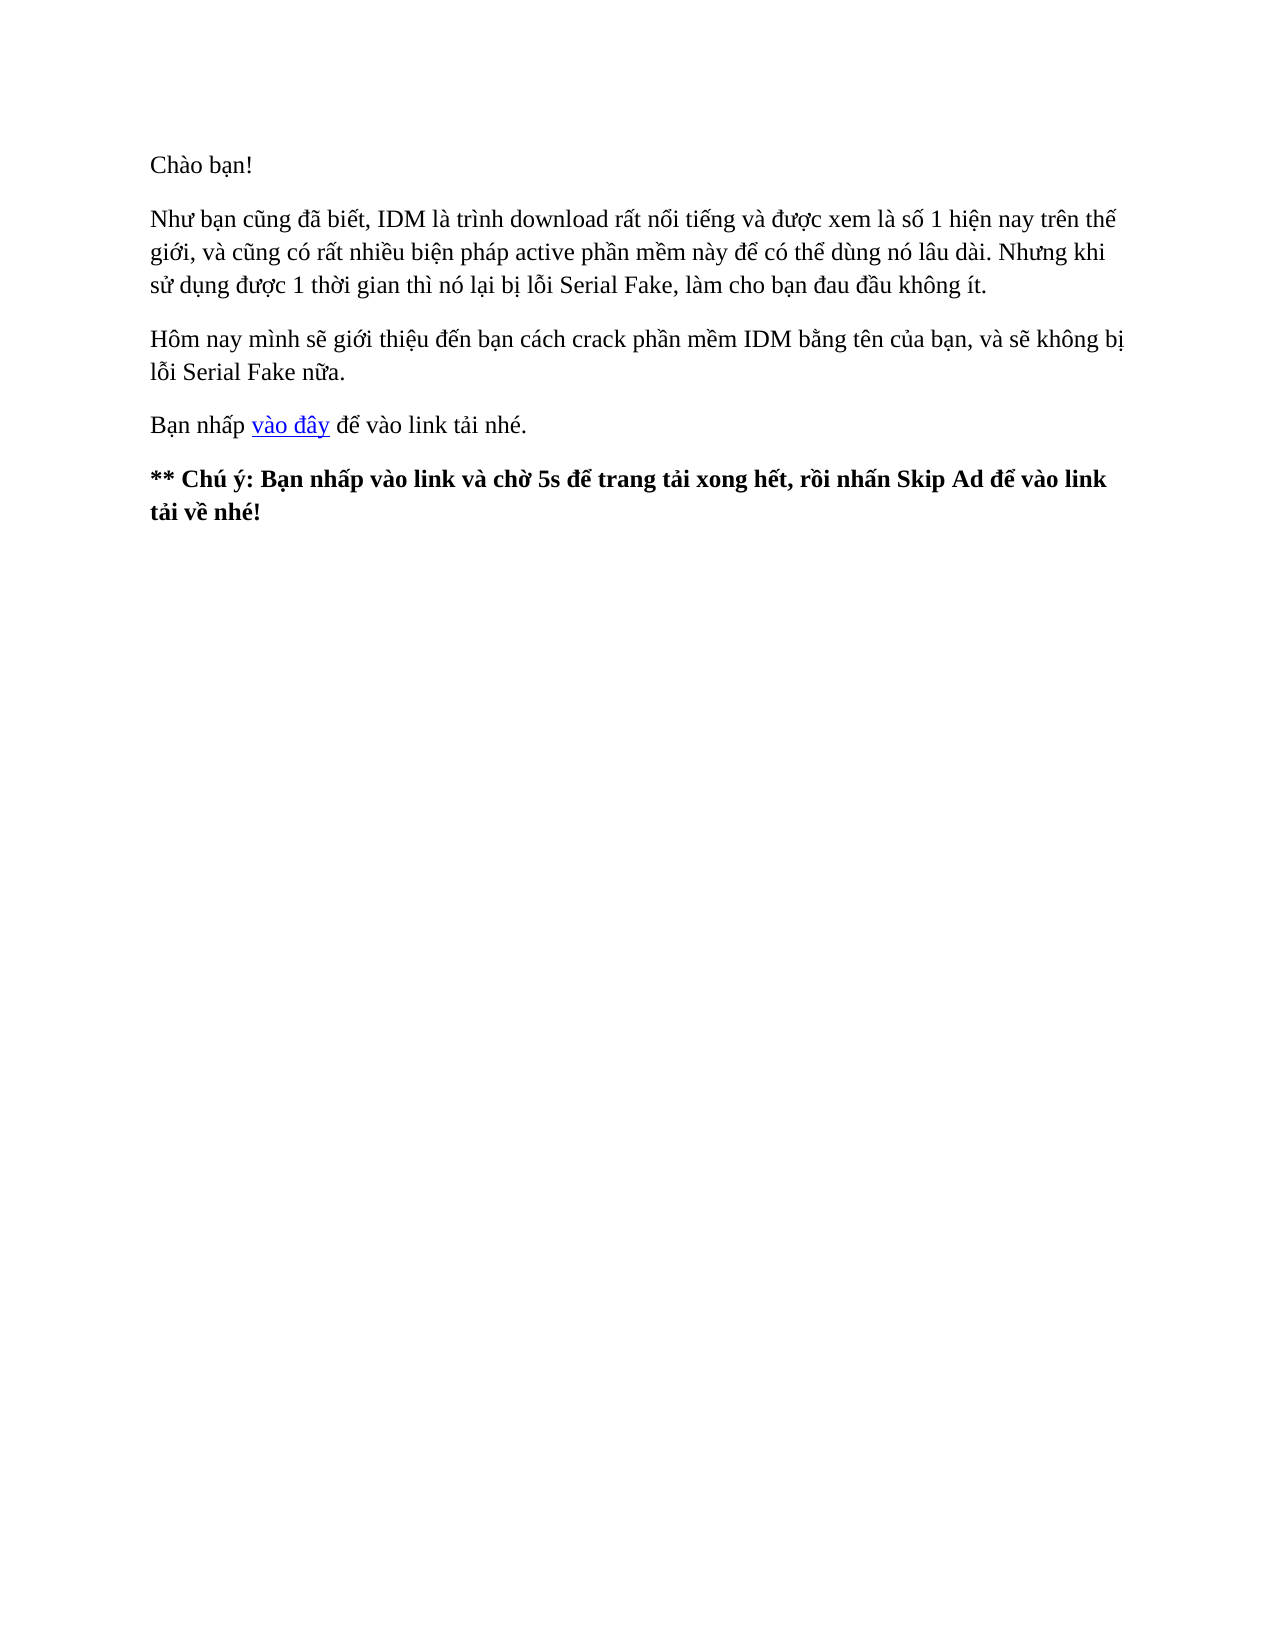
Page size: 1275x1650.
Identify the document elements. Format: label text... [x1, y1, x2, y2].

text Chào bạn! [150, 150, 1125, 179]
text Như bạn cũng đã biết, IDM là trình download rất nổi tiếng và được xem là số 1 hiện nay trên thế giới, và cũng có rất nhiều biện pháp active phần mềm này để có thể dùng nó lâu dài. Nhưng khi sử dụng được 1 thời gian thì nó lại bị lỗi Serial Fake, làm cho bạn đau đầu không ít. [150, 204, 1125, 299]
text ** Chú ý: Bạn nhấp vào link và chờ 5s để trang tải xong hết, rồi nhấn Skip Ad để vào link tải về nhé! [150, 464, 1125, 526]
text Hôm nay mình sẽ giới thiệu đến bạn cách crack phần mềm IDM bằng tên của bạn, và sẽ không bị lỗi Serial Fake nữa. [150, 324, 1125, 386]
text Bạn nhấp vào đây để vào link tải nhé. [150, 411, 1125, 439]
